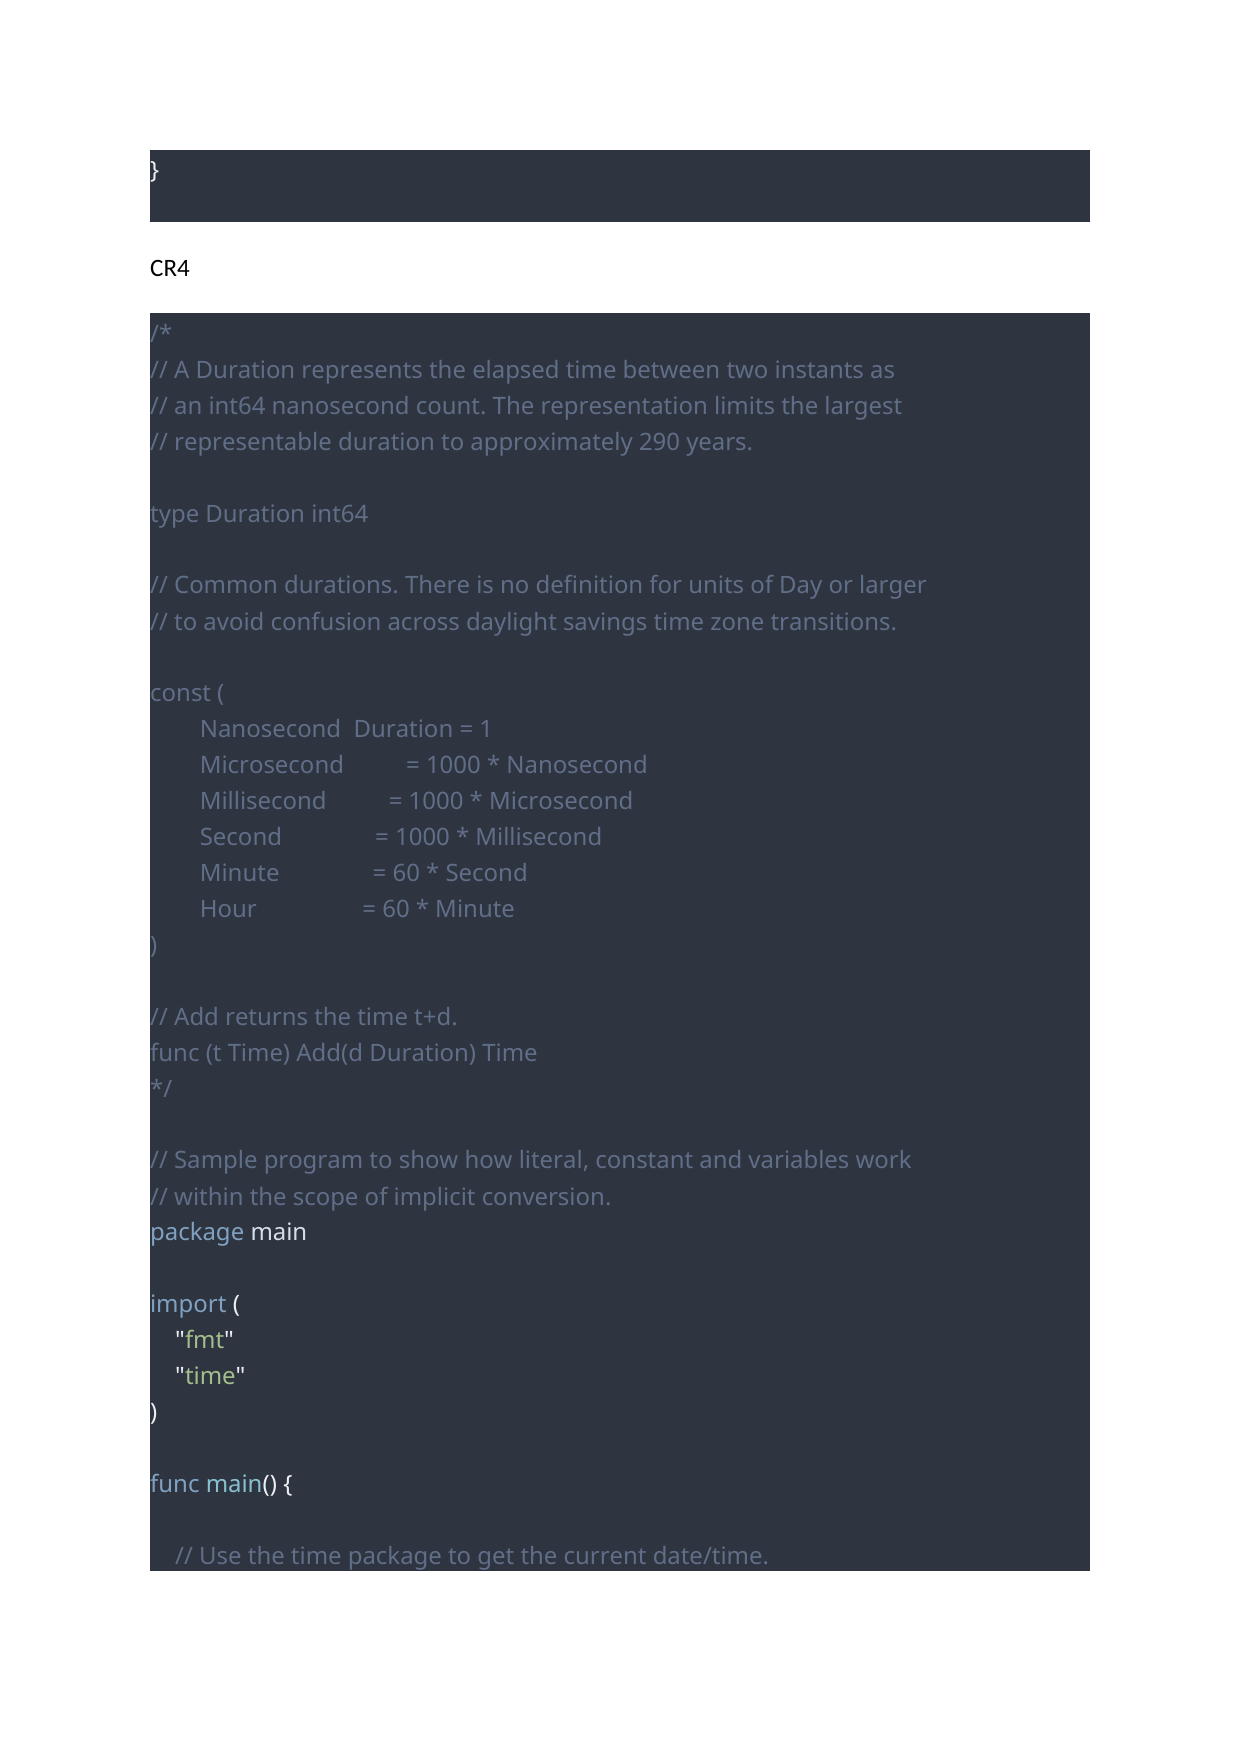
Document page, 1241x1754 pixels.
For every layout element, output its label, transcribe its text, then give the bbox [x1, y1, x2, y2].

text // within the scope of implicit conversion. [150, 1176, 1090, 1212]
text Nanosecond Duration = 1 [150, 709, 1090, 745]
text */ [150, 1068, 1090, 1104]
text // to avoid confusion across daylight savings time zone transitions. [150, 601, 1090, 637]
text // Sample program to show how literal, constant and variables work [150, 1140, 1090, 1176]
text import ( [150, 1284, 1090, 1320]
text "time" [150, 1356, 1090, 1392]
text // representable duration to approximately 290 years. [150, 421, 1090, 457]
text Microsecond = 1000 * Nanosecond [150, 745, 1090, 781]
text // Use the time package to get the current date/time. [150, 1535, 1090, 1571]
text CR4 [150, 252, 1090, 283]
text "fmt" [150, 1320, 1090, 1356]
text // Add returns the time t+d. [150, 996, 1090, 1032]
text // A Duration represents the elapsed time between two instants as [150, 349, 1090, 385]
text // Common durations. There is no definition for units of Day or larger [150, 565, 1090, 601]
text Millisecond = 1000 * Microsecond [150, 781, 1090, 817]
text // an int64 nanosecond count. The representation limits the largest [150, 385, 1090, 421]
text type Duration int64 [150, 493, 1090, 529]
text package main [150, 1212, 1090, 1248]
text func main() { [150, 1463, 1090, 1499]
text ) [150, 924, 1090, 960]
text ) [150, 1392, 1090, 1427]
text Hour = 60 * Minute [150, 888, 1090, 924]
text Second = 1000 * Millisecond [150, 817, 1090, 852]
text const ( [150, 673, 1090, 709]
text Minute = 60 * Second [150, 852, 1090, 888]
text } [150, 150, 1090, 186]
text /* [150, 313, 1090, 349]
text func (t Time) Add(d Duration) Time [150, 1032, 1090, 1068]
